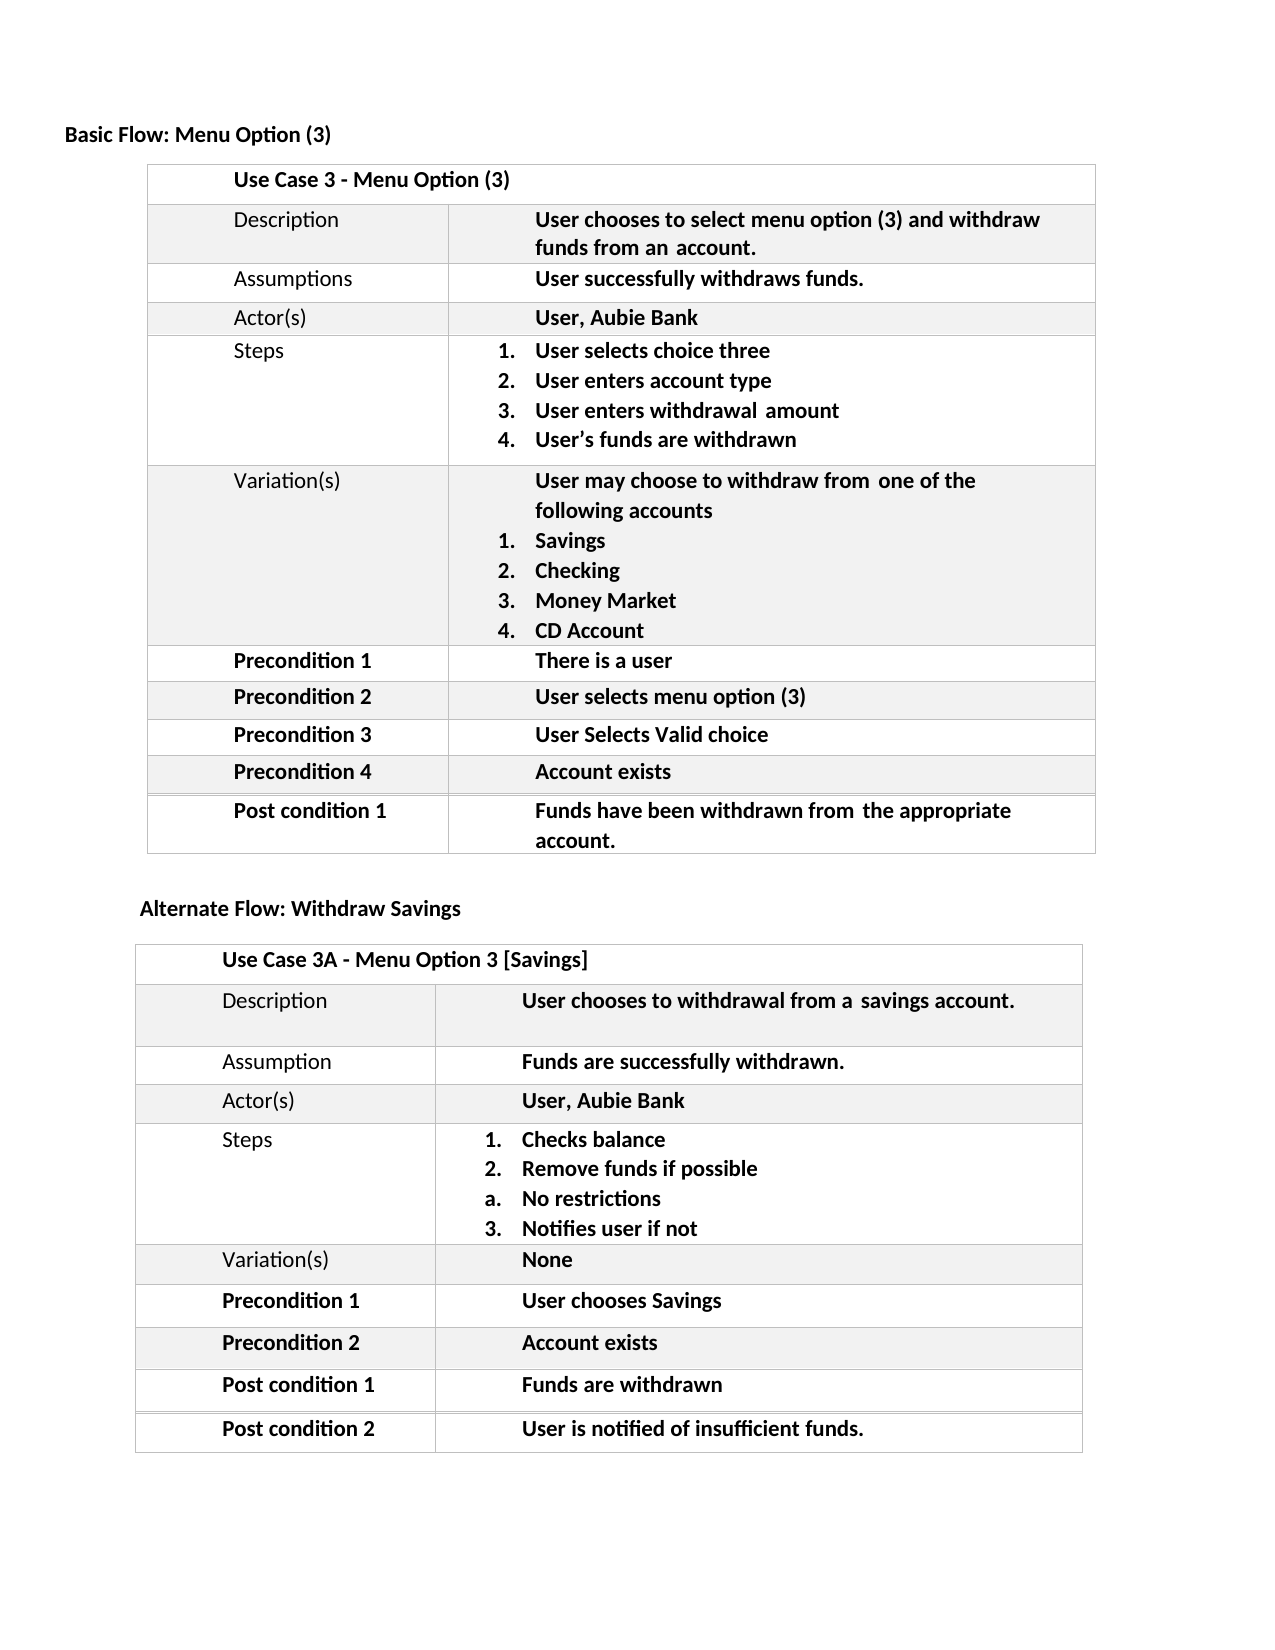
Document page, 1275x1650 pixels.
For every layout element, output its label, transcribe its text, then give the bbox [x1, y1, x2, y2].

table_cell Precondition 2 [136, 1328, 435, 1368]
table_cell Funds are withdrawn [436, 1370, 1082, 1411]
table_cell Checks balance Remove funds if possible No restrictions Notifies user if not [436, 1124, 1082, 1243]
table_cell User successfully withdraws funds. [449, 264, 1095, 302]
table_cell User chooses to select menu option (3) and withdraw funds from an account. [449, 205, 1095, 263]
table_cell User, Aubie Bank [436, 1085, 1082, 1123]
table_cell None [436, 1245, 1082, 1284]
table_cell User chooses to withdrawal from a savings account. [436, 985, 1082, 1046]
table_cell Description [148, 205, 448, 263]
table_cell Precondition 1 [148, 646, 448, 681]
table_cell User selects menu option (3) [449, 682, 1095, 719]
table_cell Steps [148, 336, 448, 465]
table_cell Precondition 4 [148, 756, 448, 793]
table_cell Variation(s) [136, 1245, 435, 1284]
subtitle Alternate Flow: Withdraw Savings [139, 894, 1096, 922]
table_cell Post condition 1 [148, 796, 448, 853]
table_cell Variation(s) [148, 466, 448, 645]
table_header Use Case 3 - Menu Option (3) [148, 165, 1095, 203]
table_cell User Selects Valid choice [449, 720, 1095, 755]
table_cell Account exists [436, 1328, 1082, 1368]
table_cell Description [136, 985, 435, 1046]
table_cell Precondition 1 [136, 1285, 435, 1327]
table_cell Precondition 3 [148, 720, 448, 755]
table_cell Assumptions [148, 264, 448, 302]
table_header Use Case 3A - Menu Option 3 [Savings] [136, 945, 1082, 984]
table_cell There is a user [449, 646, 1095, 681]
table_cell User, Aubie Bank [449, 303, 1095, 334]
table_cell Actor(s) [148, 303, 448, 334]
table_cell Actor(s) [136, 1085, 435, 1123]
table_cell Precondition 2 [148, 682, 448, 719]
table_cell User selects choice three User enters account type User enters withdrawal amount User’s funds are withdrawn [449, 336, 1095, 465]
table_cell Post condition 1 [136, 1370, 435, 1411]
table_cell Account exists [449, 756, 1095, 793]
table_cell Funds have been withdrawn from the appropriate account. [449, 796, 1095, 853]
table_cell User may choose to withdraw from one of the following accounts Savings Checking Money Market CD Account [449, 466, 1095, 645]
table_cell User is notified of insufficient funds. [436, 1414, 1082, 1452]
table_cell Post condition 2 [136, 1414, 435, 1452]
table_cell Funds are successfully withdrawn. [436, 1047, 1082, 1084]
table_cell Assumption [136, 1047, 435, 1084]
table_cell Steps [136, 1124, 435, 1243]
text Basic Flow: Menu Option (3) [64, 122, 1096, 147]
table_cell User chooses Savings [436, 1285, 1082, 1327]
